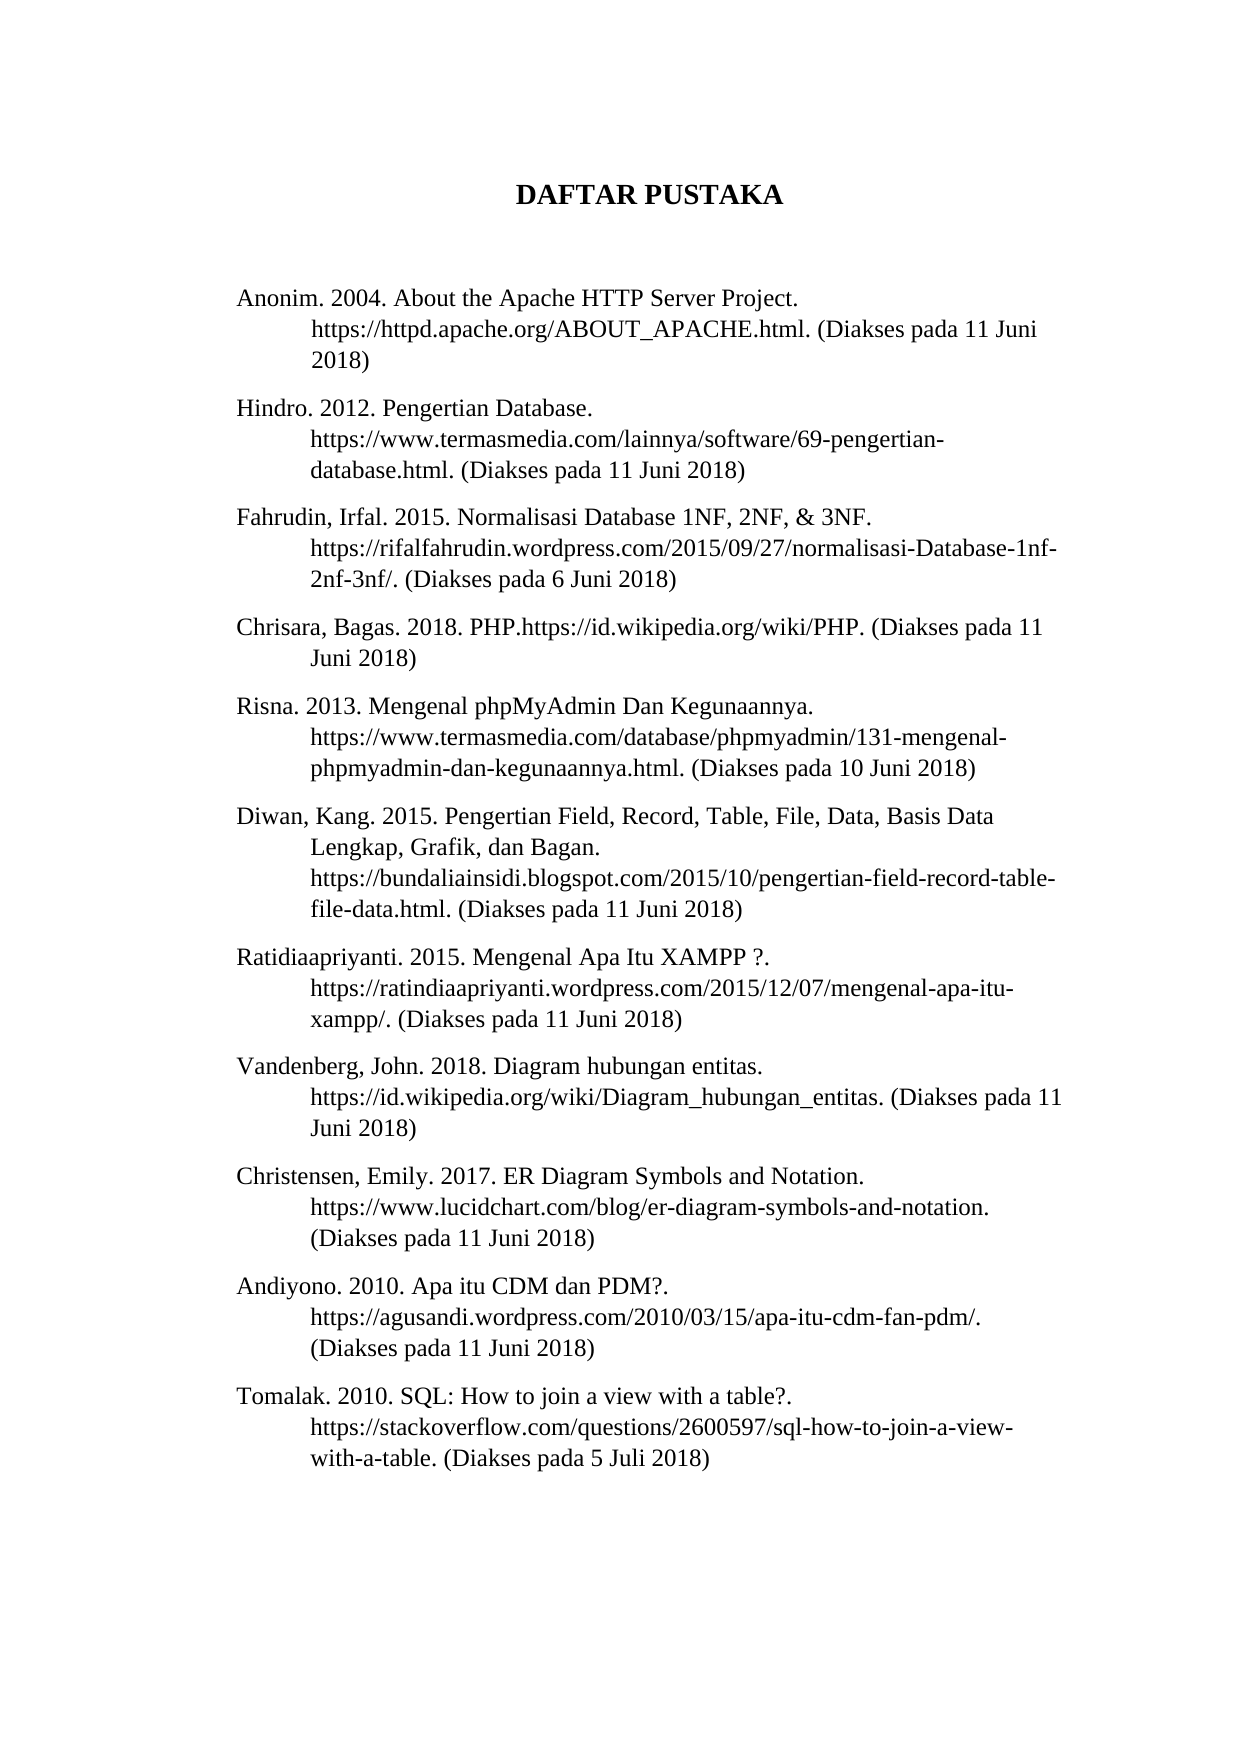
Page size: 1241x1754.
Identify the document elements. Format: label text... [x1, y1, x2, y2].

text Ratidiaapriyanti. 2015. Mengenal Apa Itu XAMPP ?. https://ratindiaapriyanti.wordpress.com/2015/12/07/mengenal-apa-itu-xampp/. (Diakses pada 11 Juni 2018) [236, 942, 1063, 1032]
text Andiyono. 2010. Apa itu CDM dan PDM?. https://agusandi.wordpress.com/2010/03/15/apa-itu-cdm-fan-pdm/. (Diakses pada 11 Juni 2018) [236, 1271, 1063, 1362]
text Diwan, Kang. 2015. Pengertian Field, Record, Table, File, Data, Basis Data Lengkap, Grafik, dan Bagan. https://bundaliainsidi.blogspot.com/2015/10/pengertian-field-record-table-file-data.html. (Diakses pada 11 Juni 2018) [236, 801, 1063, 923]
text Fahrudin, Irfal. 2015. Normalisasi Database 1NF, 2NF, & 3NF. https://rifalfahrudin.wordpress.com/2015/09/27/normalisasi-Database-1nf-2nf-3nf/. (Diakses pada 6 Juni 2018) [236, 502, 1063, 593]
text Anonim. 2004. About the Apache HTTP Server Project. https://httpd.apache.org/ABOUT_APACHE.html. (Diakses pada 11 Juni 2018) [236, 283, 1063, 374]
text Risna. 2013. Mengenal phpMyAdmin Dan Kegunaannya. https://www.termasmedia.com/database/phpmyadmin/131-mengenal-phpmyadmin-dan-kegunaannya.html. (Diakses pada 10 Juni 2018) [236, 691, 1063, 782]
text DAFTAR PUSTAKA [236, 177, 1063, 211]
text Tomalak. 2010. SQL: How to join a view with a table?. https://stackoverflow.com/questions/2600597/sql-how-to-join-a-view-with-a-table. (Diakses pada 5 Juli 2018) [236, 1381, 1063, 1472]
text Chrisara, Bagas. 2018. PHP.https://id.wikipedia.org/wiki/PHP. (Diakses pada 11 Juni 2018) [236, 612, 1063, 672]
text Hindro. 2012. Pengertian Database. https://www.termasmedia.com/lainnya/software/69-pengertian-database.html. (Diakses pada 11 Juni 2018) [236, 393, 1063, 483]
text Vandenberg, John. 2018. Diagram hubungan entitas. https://id.wikipedia.org/wiki/Diagram_hubungan_entitas. (Diakses pada 11 Juni 2018) [236, 1051, 1063, 1142]
text Christensen, Emily. 2017. ER Diagram Symbols and Notation. https://www.lucidchart.com/blog/er-diagram-symbols-and-notation. (Diakses pada 11 Juni 2018) [236, 1161, 1063, 1252]
